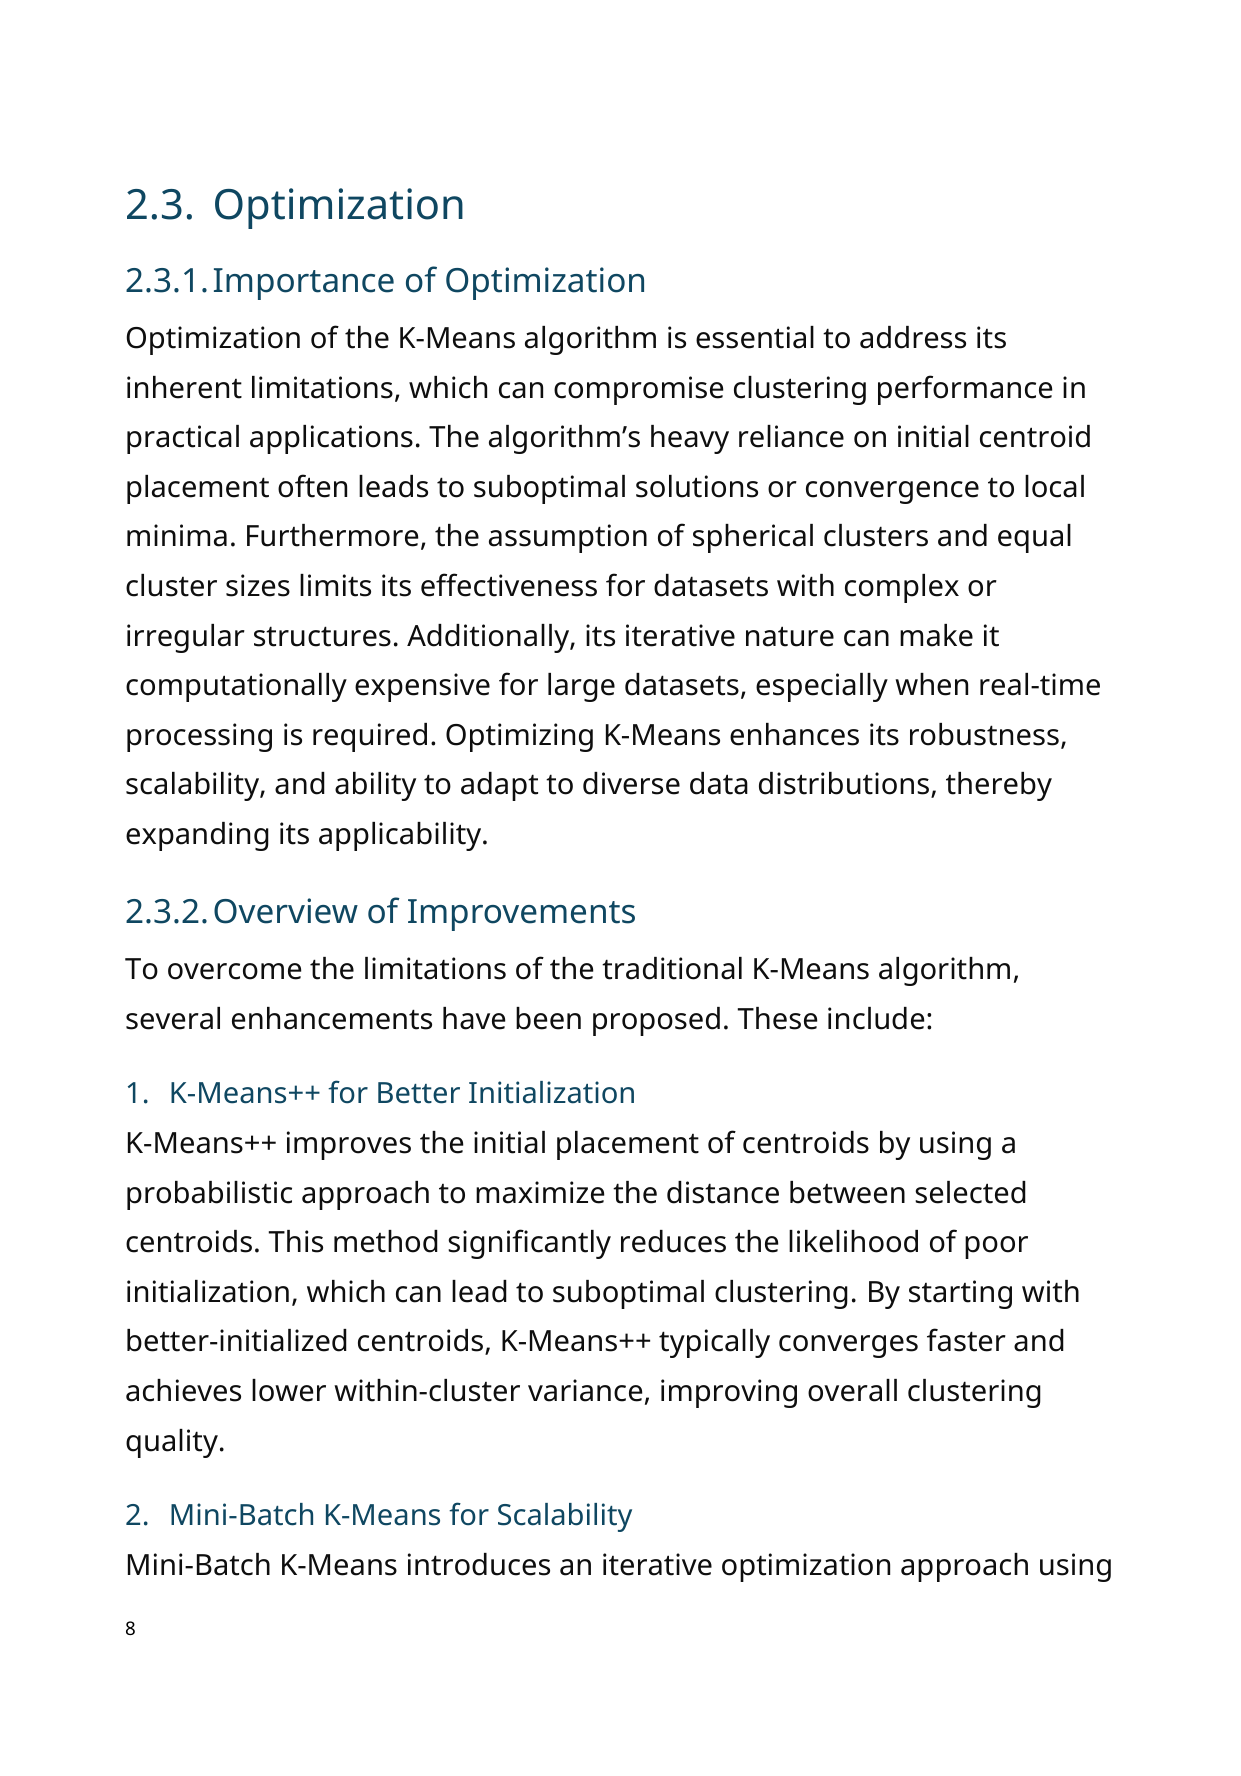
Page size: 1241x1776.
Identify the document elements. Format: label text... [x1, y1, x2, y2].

subtitle 2. Mini-Batch K-Means for Scalability [125, 1494, 1115, 1534]
subtitle Overview of Improvements [125, 888, 1115, 933]
subtitle 1. K-Means++ for Better Initialization [125, 1072, 1115, 1112]
text To overcome the limitations of the traditional K-Means algorithm, several enhancements have been proposed. These include: [125, 948, 1115, 1038]
subtitle Importance of Optimization [125, 257, 1115, 302]
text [125, 1544, 1115, 1584]
text Optimization of the K-Means algorithm is essential to address its inherent limitations, which can compromise clustering performance in practical applications. The algorithm’s heavy reliance on initial centroid placement often leads to suboptimal solutions or convergence to local minima. Furthermore, the assumption of spherical clusters and equal cluster sizes limits its effectiveness for datasets with complex or irregular structures. Additionally, its iterative nature can make it computationally expensive for large datasets, especially when real-time processing is required. Optimizing K-Means enhances its robustness, scalability, and ability to adapt to diverse data distributions, thereby expanding its applicability. [125, 317, 1115, 853]
text K-Means++ improves the initial placement of centroids by using a probabilistic approach to maximize the distance between selected centroids. This method significantly reduces the likelihood of poor initialization, which can lead to suboptimal clustering. By starting with better-initialized centroids, K-Means++ typically converges faster and achieves lower within-cluster variance, improving overall clustering quality. [125, 1122, 1115, 1459]
subtitle Optimization [125, 175, 1115, 232]
